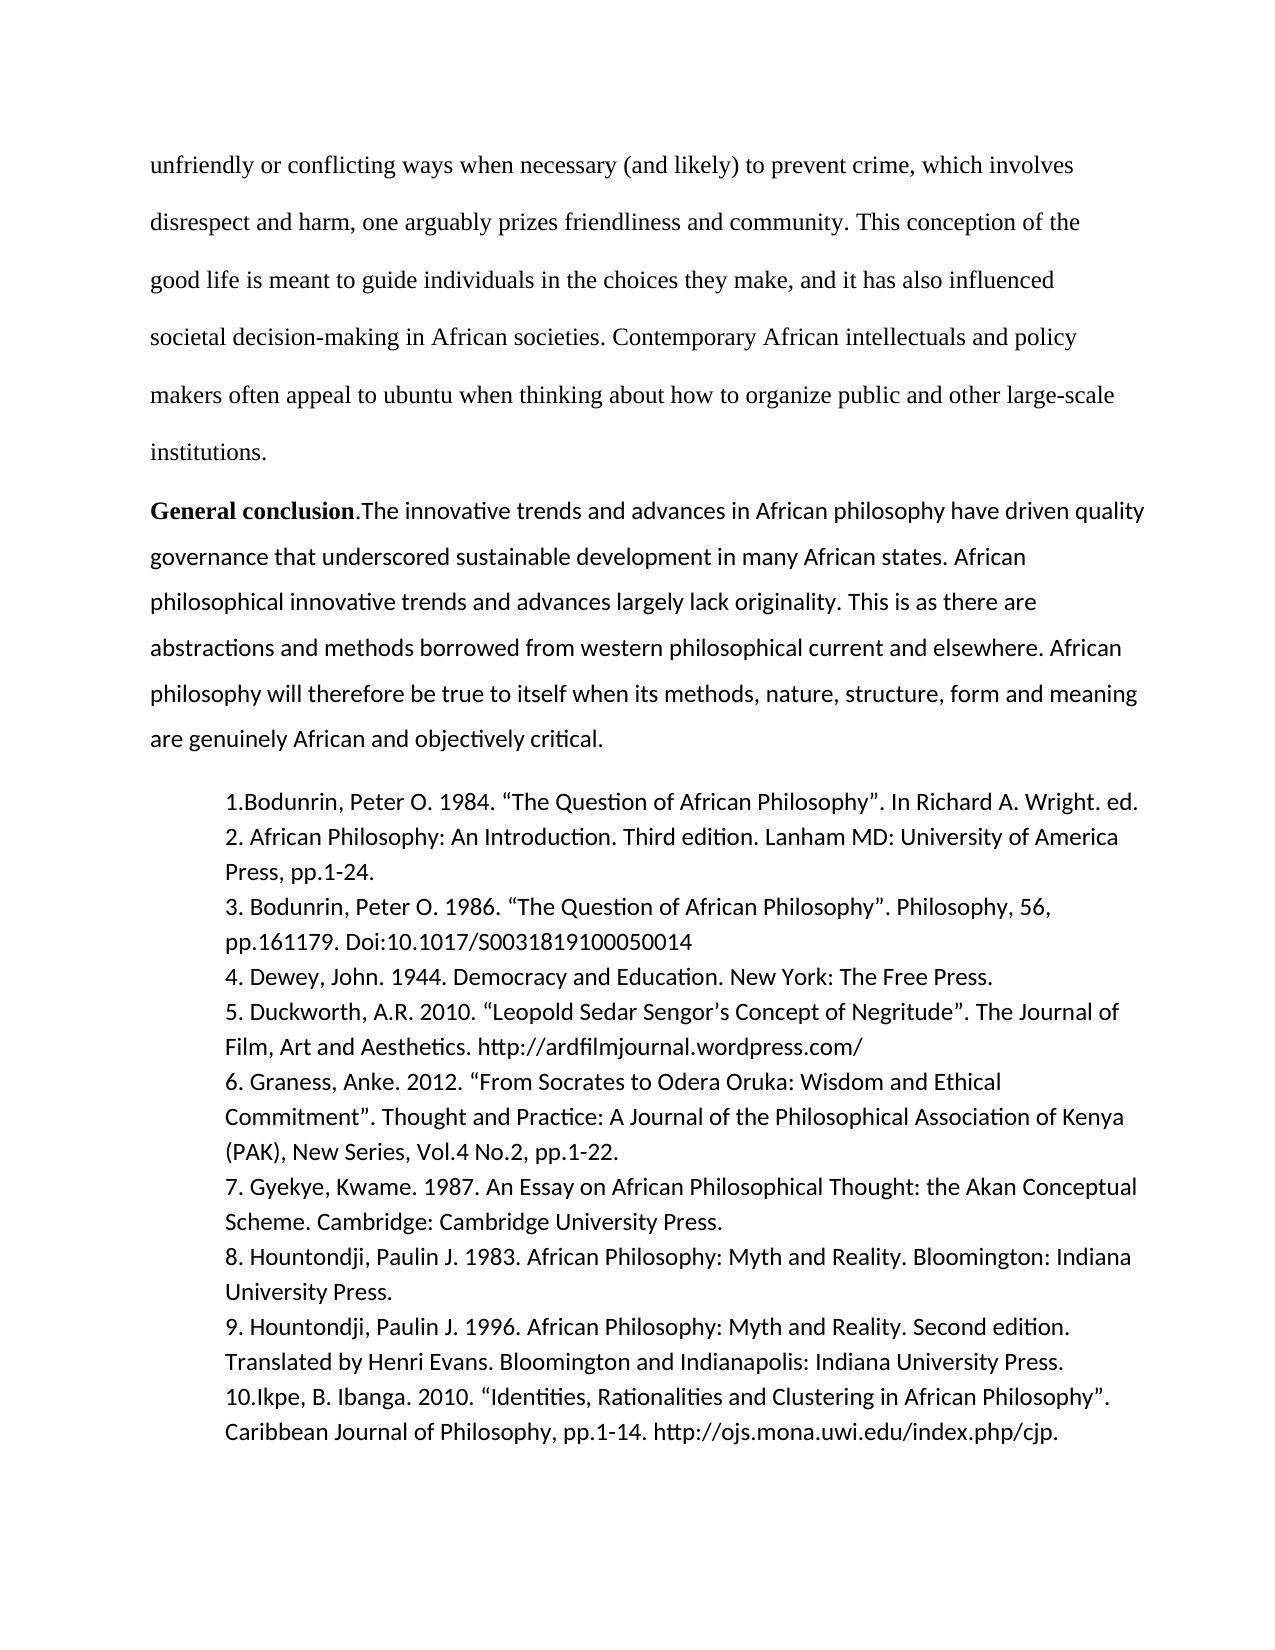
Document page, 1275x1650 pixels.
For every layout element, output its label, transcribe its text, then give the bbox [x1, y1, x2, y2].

text General conclusion.The innovative trends and advances in African philosophy have driven quality governance that underscored sustainable development in many African states. African philosophical innovative trends and advances largely lack originality. This is as there are abstractions and methods borrowed from western philosophical current and elsewhere. African philosophy will therefore be true to itself when its methods, nature, structure, form and meaning are genuinely African and objectively critical. [150, 495, 1153, 754]
list 7. Gyekye, Kwame. 1987. An Essay on African Philosophical Thought: the Akan Conceptual Scheme. Cambridge: Cambridge University Press. [225, 1171, 1153, 1237]
list 4. Dewey, John. 1944. Democracy and Education. New York: The Free Press. [225, 961, 1153, 992]
list 6. Graness, Anke. 2012. “From Socrates to Odera Oruka: Wisdom and Ethical Commitment”. Thought and Practice: A Journal of the Philosophical Association of Kenya (PAK), New Series, Vol.4 No.2, pp.1-22. [225, 1066, 1153, 1167]
list 9. Hountondji, Paulin J. 1996. African Philosophy: Myth and Reality. Second edition. Translated by Henri Evans. Bloomington and Indianapolis: Indiana University Press. [225, 1311, 1153, 1377]
list 10.Ikpe, B. Ibanga. 2010. “Identities, Rationalities and Clustering in African Philosophy”. Caribbean Journal of Philosophy, pp.1-14. http://ojs.mona.uwi.edu/index.php/cjp. [225, 1381, 1153, 1447]
list 5. Duckworth, A.R. 2010. “Leopold Sedar Sengor’s Concept of Negritude”. The Journal of Film, Art and Aesthetics. http://ardfilmjournal.wordpress.com/ [225, 996, 1153, 1062]
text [150, 150, 1125, 466]
list 8. Hountondji, Paulin J. 1983. African Philosophy: Myth and Reality. Bloomington: Indiana University Press. [225, 1241, 1153, 1307]
list 3. Bodunrin, Peter O. 1986. “The Question of African Philosophy”. Philosophy, 56, pp.161179. Doi:10.1017/S0031819100050014 [225, 891, 1153, 957]
list 1.Bodunrin, Peter O. 1984. “The Question of African Philosophy”. In Richard A. Wright. ed. [225, 786, 1153, 817]
list 2. African Philosophy: An Introduction. Third edition. Lanham MD: University of America Press, pp.1-24. [225, 821, 1153, 887]
